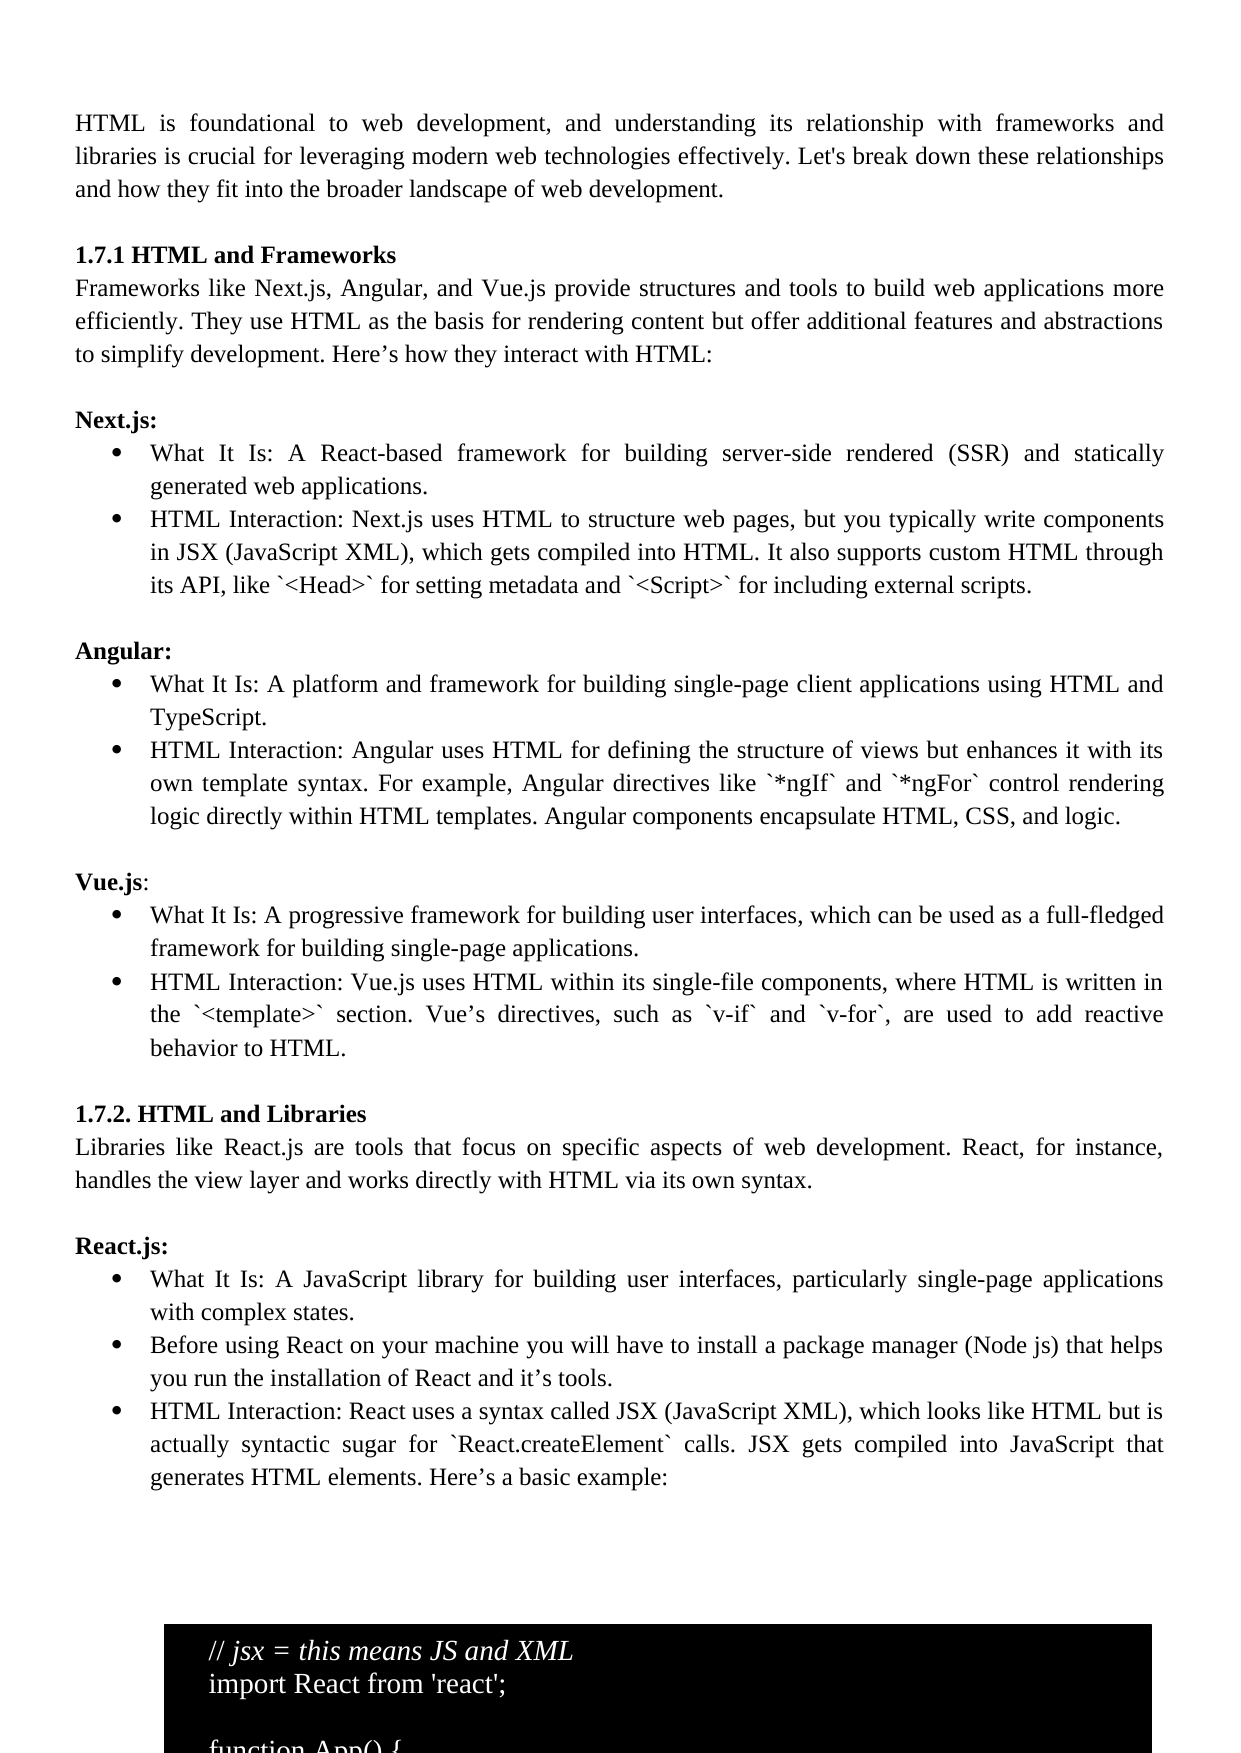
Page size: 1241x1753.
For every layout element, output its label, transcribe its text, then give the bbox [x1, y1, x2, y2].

text Next.js: [75, 405, 1165, 434]
list What It Is: A platform and framework for building single-page client applications using HTML and TypeScript. [112, 669, 1165, 731]
text React.js: [75, 1231, 1165, 1259]
text 1.7.1 HTML and Frameworks [75, 240, 1165, 269]
text 1.7.2. HTML and Libraries [75, 1099, 1165, 1127]
list What It Is: A JavaScript library for building user interfaces, particularly single-page applications with complex states. [112, 1264, 1165, 1326]
list HTML Interaction: React uses a syntax called JSX (JavaScript XML), which looks like HTML but is actually syntactic sugar for `React.createElement` calls. JSX gets compiled into JavaScript that generates HTML elements. Here’s a basic example: [112, 1396, 1165, 1491]
text Vue.js: [75, 867, 1165, 896]
text Frameworks like Next.js, Angular, and Vue.js provide structures and tools to build web applications more efficiently. They use HTML as the basis for rendering content but offer additional features and abstractions to simplify development. Here’s how they interact with HTML: [75, 273, 1165, 368]
list What It Is: A progressive framework for building user interfaces, which can be used as a full-fledged framework for building single-page applications. [112, 901, 1165, 962]
list HTML Interaction: Next.js uses HTML to structure web pages, but you typically write components in JSX (JavaScript XML), which gets compiled into HTML. It also supports custom HTML through its API, like `<Head>` for setting metadata and `<Script>` for including external scripts. [112, 504, 1165, 599]
text Angular: [75, 636, 1165, 665]
list What It Is: A React-based framework for building server-side rendered (SSR) and statically generated web applications. [112, 438, 1165, 500]
list Before using React on your machine you will have to install a package manager (Node js) that helps you run the installation of React and it’s tools. [112, 1330, 1165, 1392]
text HTML is foundational to web development, and understanding its relationship with frameworks and libraries is crucial for leveraging modern web technologies effectively. Let's break down these relationships and how they fit into the broader landscape of web development. [75, 108, 1165, 203]
list HTML Interaction: Vue.js uses HTML within its single-file components, where HTML is written in the `<template>` section. Vue’s directives, such as `v-if` and `v-for`, are used to add reactive behavior to HTML. [112, 967, 1165, 1061]
text Libraries like React.js are tools that focus on specific aspects of web development. React, for instance, handles the view layer and works directly with HTML via its own syntax. [75, 1132, 1165, 1193]
list HTML Interaction: Angular uses HTML for defining the structure of views but enhances it with its own template syntax. For example, Angular directives like `*ngIf` and `*ngFor` control rendering logic directly within HTML templates. Angular components encapsulate HTML, CSS, and logic. [112, 735, 1165, 830]
